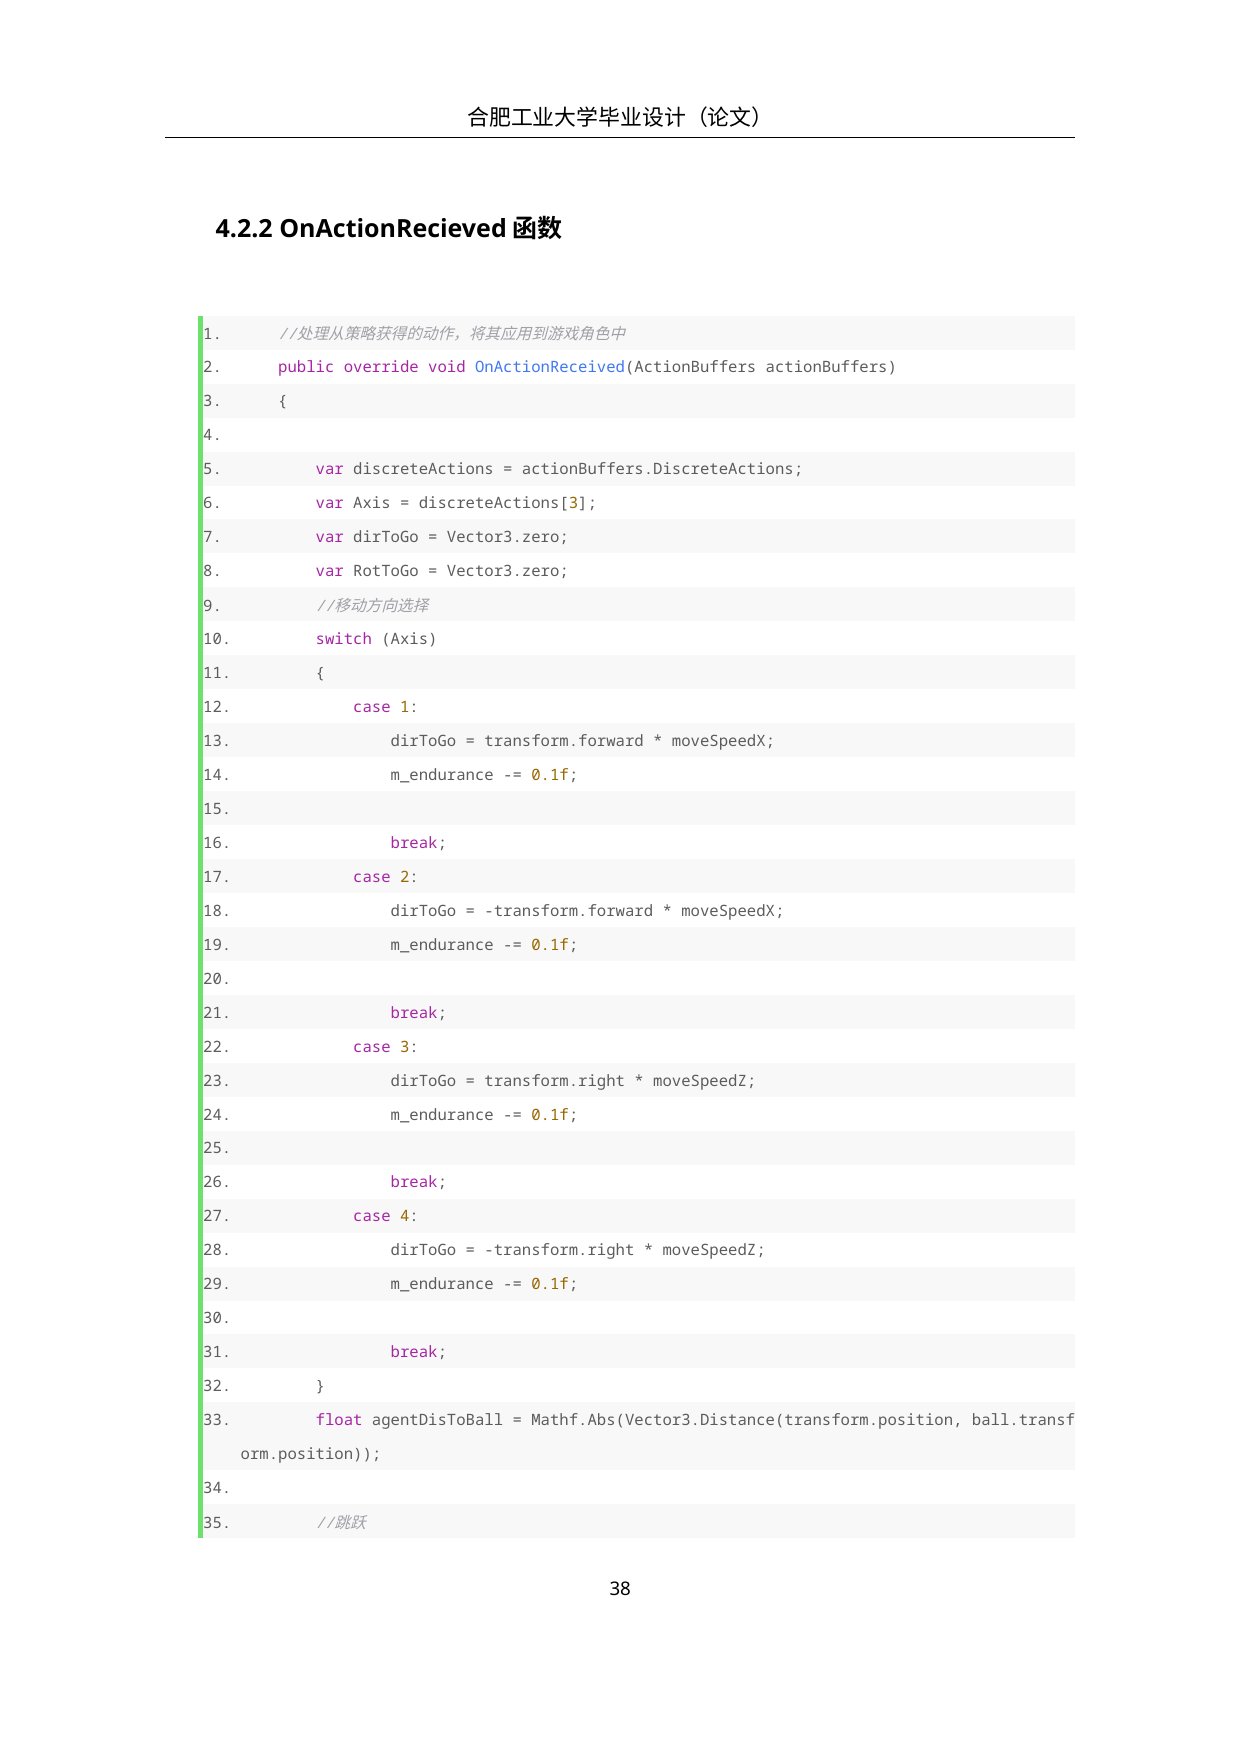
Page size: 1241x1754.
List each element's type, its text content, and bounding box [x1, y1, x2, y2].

list var Axis = discreteActions[3]; [203, 486, 1075, 519]
list break; [203, 1165, 1075, 1199]
list case 3: [203, 1029, 1075, 1063]
list case 4: [203, 1199, 1075, 1233]
list break; [203, 825, 1075, 859]
list break; [203, 995, 1075, 1029]
subtitle 4.2.2 OnActionRecieved函数 [215, 192, 1075, 260]
list //处理从策略获得的动作，将其应用到游戏角色中 [203, 316, 1075, 350]
list } [203, 1368, 1075, 1402]
list m_endurance -= 0.1f; [203, 757, 1075, 791]
list public override void OnActionReceived(ActionBuffers actionBuffers) [203, 350, 1075, 384]
list //移动方向选择 [203, 587, 1075, 621]
list dirToGo = transform.forward * moveSpeedX; [203, 723, 1075, 757]
list break; [203, 1334, 1075, 1368]
list dirToGo = -transform.right * moveSpeedZ; [203, 1233, 1075, 1267]
list float agentDisToBall = Mathf.Abs(Vector3.Distance(transform.position, ball.transform.position)); [203, 1402, 1075, 1470]
list //跳跃 [203, 1504, 1075, 1538]
list var RotToGo = Vector3.zero; [203, 553, 1075, 587]
list m_endurance -= 0.1f; [203, 1097, 1075, 1131]
list { [203, 384, 1075, 418]
list var discreteActions = actionBuffers.DiscreteActions; [203, 452, 1075, 486]
list dirToGo = transform.right * moveSpeedZ; [203, 1063, 1075, 1097]
list switch (Axis) [203, 621, 1075, 655]
list var dirToGo = Vector3.zero; [203, 519, 1075, 553]
list case 1: [203, 689, 1075, 723]
list m_endurance -= 0.1f; [203, 927, 1075, 961]
list case 2: [203, 859, 1075, 893]
list { [203, 655, 1075, 689]
list dirToGo = -transform.forward * moveSpeedX; [203, 893, 1075, 927]
list m_endurance -= 0.1f; [203, 1267, 1075, 1301]
